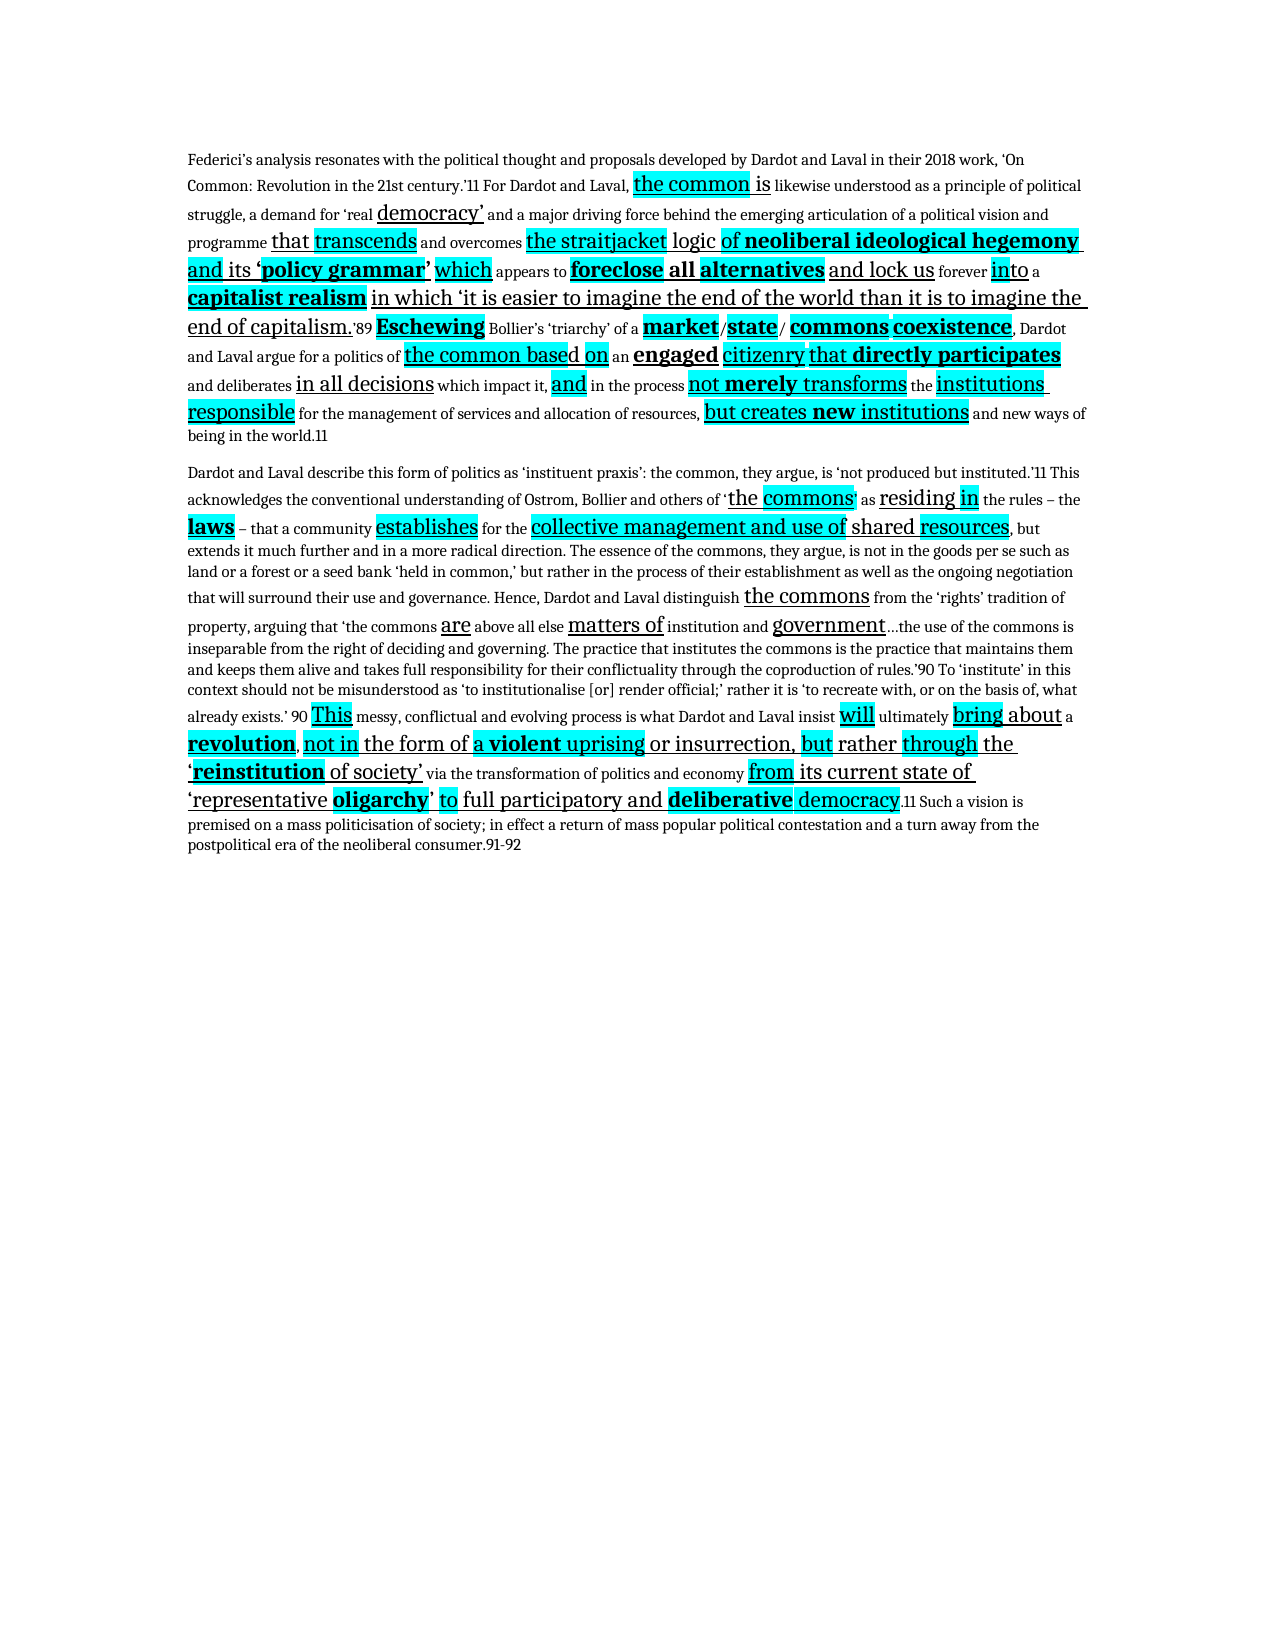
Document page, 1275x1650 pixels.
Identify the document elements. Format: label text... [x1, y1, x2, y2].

text Federici’s analysis resonates with the political thought and proposals developed by Dardot and Laval in their 2018 work, ‘On Common: Revolution in the 21st century.’11 For Dardot and Laval, the common is likewise understood as a principle of political struggle, a demand for ‘real democracy’ and a major driving force behind the emerging articulation of a political vision and programme that transcends and overcomes the straitjacket logic of neoliberal ideological hegemony and its ‘policy grammar’ which appears to foreclose all alternatives and lock us forever into a capitalist realism in which ‘it is easier to imagine the end of the world than it is to imagine the end of capitalism.’89 Eschewing Bollier’s ‘triarchy’ of a market/state/ commons coexistence, Dardot and Laval argue for a politics of the common based on an engaged citizenry that directly participates and deliberates in all decisions which impact it, and in the process not merely transforms the institutions responsible for the management of services and allocation of resources, but creates new institutions and new ways of being in the world.11 [187, 150, 1087, 446]
text Dardot and Laval describe this form of politics as ‘instituent praxis’: the common, they argue, is ‘not produced but instituted.’11 This acknowledges the conventional understanding of Ostrom, Bollier and others of ‘the commons’ as residing in the rules – the laws – that a community establishes for the collective management and use of shared resources, but extends it much further and in a more radical direction. The essence of the commons, they argue, is not in the goods per se such as land or a forest or a seed bank ‘held in common,’ but rather in the process of their establishment as well as the ongoing negotiation that will surround their use and governance. Hence, Dardot and Laval distinguish the commons from the ‘rights’ tradition of property, arguing that ‘the commons are above all else matters of institution and government…the use of the commons is inseparable from the right of deciding and governing. The practice that institutes the commons is the practice that maintains them and keeps them alive and takes full responsibility for their conflictuality through the coproduction of rules.’90 To ‘institute’ in this context should not be misunderstood as ‘to institutionalise [or] render official;’ rather it is ‘to recreate with, or on the basis of, what already exists.’ 90 This messy, conflictual and evolving process is what Dardot and Laval insist will ultimately bring about a revolution, not in the form of a violent uprising or insurrection, but rather through the ‘reinstitution of society’ via the transformation of politics and economy from its current state of ‘representative oligarchy’ to full participatory and deliberative democracy.11 Such a vision is premised on a mass politicisation of society; in effect a return of mass popular political contestation and a turn away from the postpolitical era of the neoliberal consumer.91-92 [187, 464, 1087, 855]
